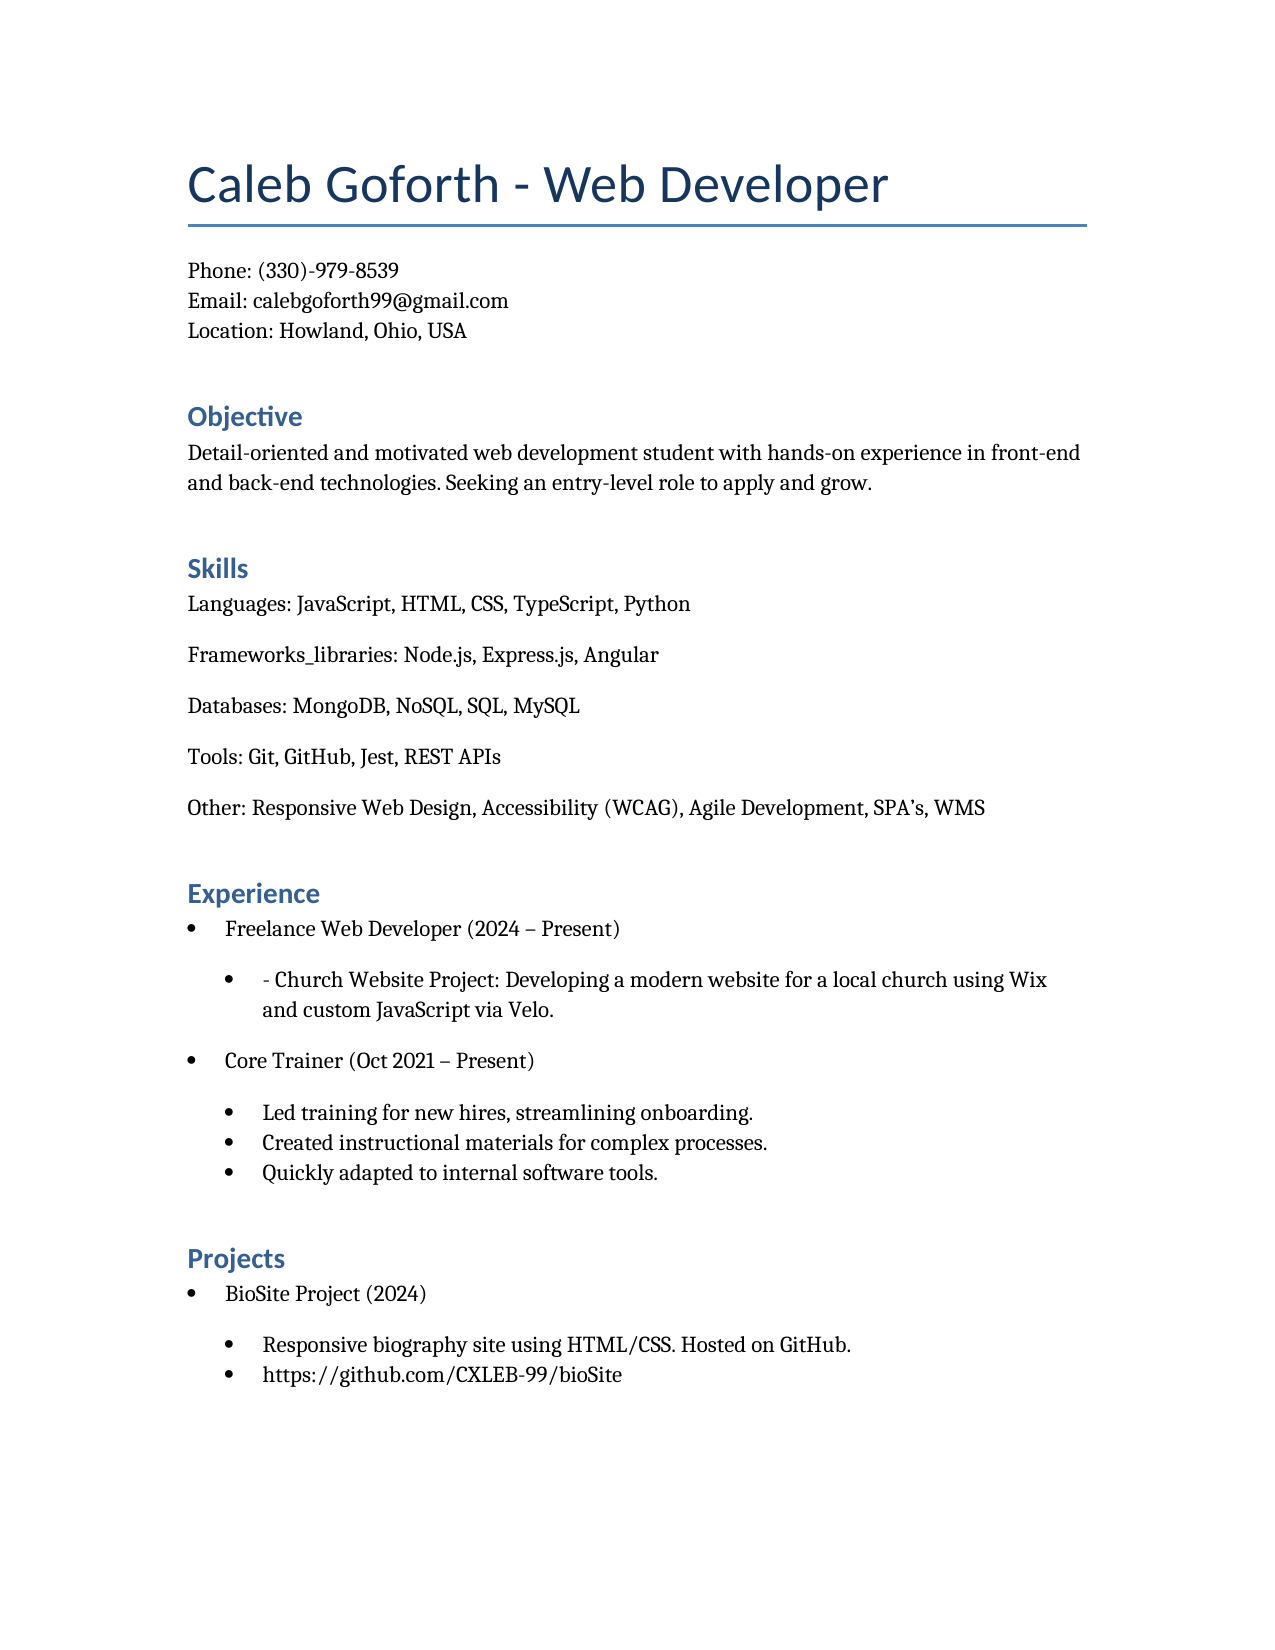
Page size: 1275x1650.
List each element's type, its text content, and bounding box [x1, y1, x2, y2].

title Caleb Goforth - Web Developer [187, 150, 1087, 227]
list Created instructional materials for complex processes. [225, 1129, 1087, 1156]
list Core Trainer (Oct 2021 – Present) [187, 1048, 1087, 1075]
text Frameworks_libraries: Node.js, Express.js, Angular [187, 642, 1087, 668]
text Phone: (330)-979-8539 Email: calebgoforth99@gmail.com Location: Howland, Ohio, USA [187, 258, 1087, 344]
text Databases: MongoDB, NoSQL, SQL, MySQL [187, 693, 1087, 719]
text Tools: Git, GitHub, Jest, REST APIs [187, 744, 1087, 770]
text Languages: JavaScript, HTML, CSS, TypeScript, Python [187, 591, 1087, 617]
list https://github.com/CXLEB-99/bioSite [225, 1362, 1087, 1388]
list BioSite Project (2024) [187, 1281, 1087, 1307]
list - Church Website Project: Developing a modern website for a local church using Wix and custom JavaScript via Velo. [225, 967, 1087, 1024]
text Detail-oriented and motivated web development student with hands-on experience in front-end and back-end technologies. Seeking an entry-level role to apply and grow. [187, 439, 1087, 496]
subtitle Experience [187, 875, 1087, 911]
subtitle Skills [187, 550, 1087, 585]
subtitle Projects [187, 1240, 1087, 1276]
list Led training for new hires, streamlining onboarding. [225, 1099, 1087, 1126]
list Quickly adapted to internal software tools. [225, 1160, 1087, 1186]
list Responsive biography site using HTML/CSS. Hosted on GitHub. [225, 1332, 1087, 1358]
list Freelance Web Developer (2024 – Present) [187, 916, 1087, 942]
text Other: Responsive Web Design, Accessibility (WCAG), Agile Development, SPA’s, WMS [187, 795, 1087, 821]
subtitle Objective [187, 398, 1087, 434]
